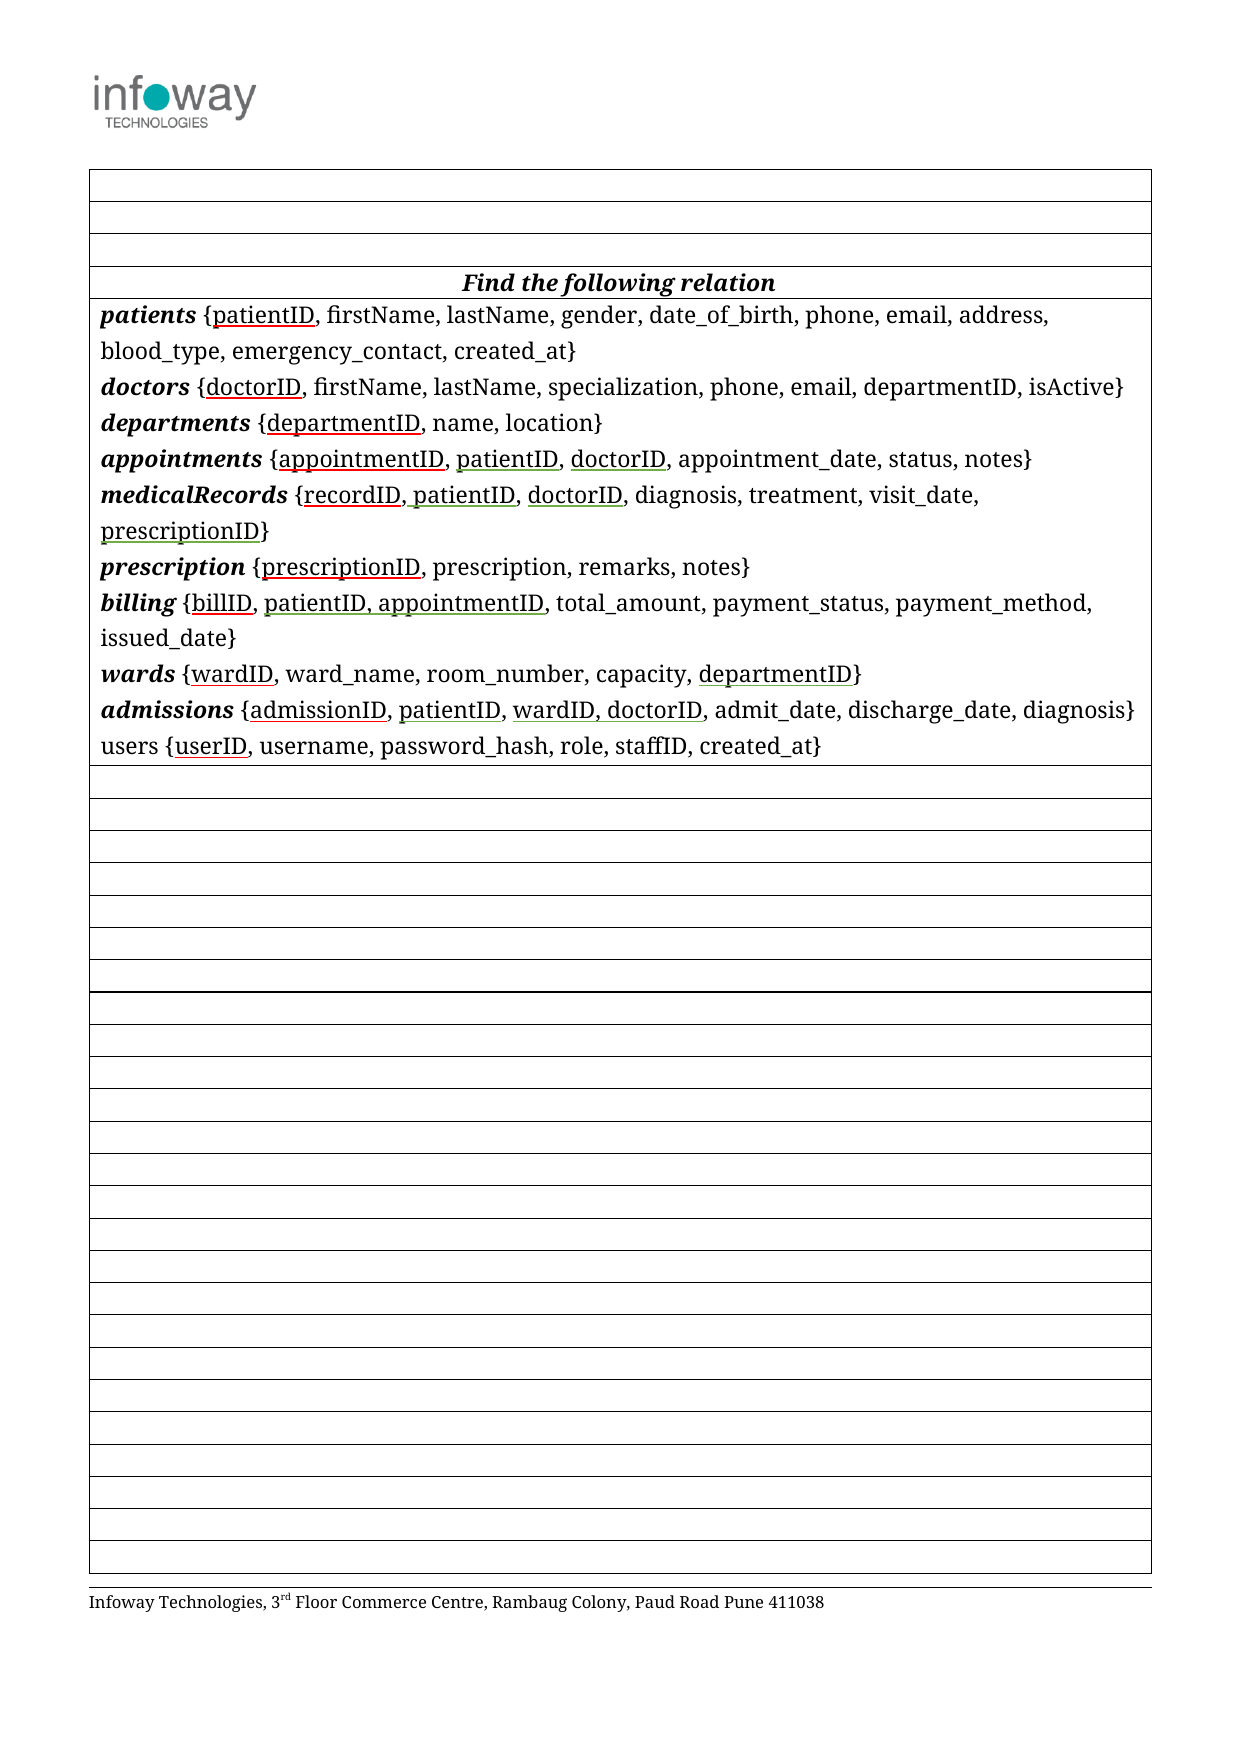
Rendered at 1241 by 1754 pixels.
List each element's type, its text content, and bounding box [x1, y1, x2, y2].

table_cell [90, 1348, 1151, 1379]
table_cell [90, 1380, 1151, 1411]
table_cell [90, 1057, 1151, 1088]
table_cell [90, 960, 1151, 991]
table_cell [90, 1122, 1151, 1153]
table_cell [90, 1477, 1151, 1508]
table_cell [90, 1412, 1151, 1443]
table_cell [90, 1251, 1151, 1282]
table_cell [90, 831, 1151, 862]
table_cell [90, 993, 1151, 1024]
table_cell [90, 1154, 1151, 1185]
table_cell [90, 863, 1151, 894]
table_cell [90, 1541, 1151, 1573]
table_cell [90, 1025, 1151, 1056]
table_cell [90, 928, 1151, 959]
table_cell [90, 202, 1151, 233]
table_cell [90, 234, 1151, 266]
table_cell [90, 1089, 1151, 1121]
table_cell [90, 1219, 1151, 1250]
table_cell [90, 1445, 1151, 1476]
table_cell [90, 766, 1151, 798]
table_cell [90, 1315, 1151, 1347]
table_cell patients {patientID, firstName, lastName, gender, date_of_birth, phone, email, address, blood_type, emergency_contact, created_at} doctors {doctorID, firstName, lastName, specialization, phone, email, departmentID, isActive} departments {departmentID, name, location} appointments {appointmentID, patientID, doctorID, appointment_date, status, notes} medicalRecords {recordID, patientID, doctorID, diagnosis, treatment, visit_date, prescriptionID} prescription {prescriptionID, prescription, remarks, notes} billing {billID, patientID, appointmentID, total_amount, payment_status, payment_method, issued_date} wards {wardID, ward_name, room_number, capacity, departmentID} admissions {admissionID, patientID, wardID, doctorID, admit_date, discharge_date, diagnosis} users {userID, username, password_hash, role, staffID, created_at} [90, 299, 1151, 765]
table_cell [90, 799, 1151, 830]
picture [88, 73, 259, 131]
table_cell [90, 896, 1151, 927]
table_cell [90, 1283, 1151, 1314]
table_cell [90, 170, 1151, 201]
table_cell [90, 1186, 1151, 1217]
table_cell [90, 1509, 1151, 1540]
table_cell Find the following relation [90, 267, 1151, 298]
